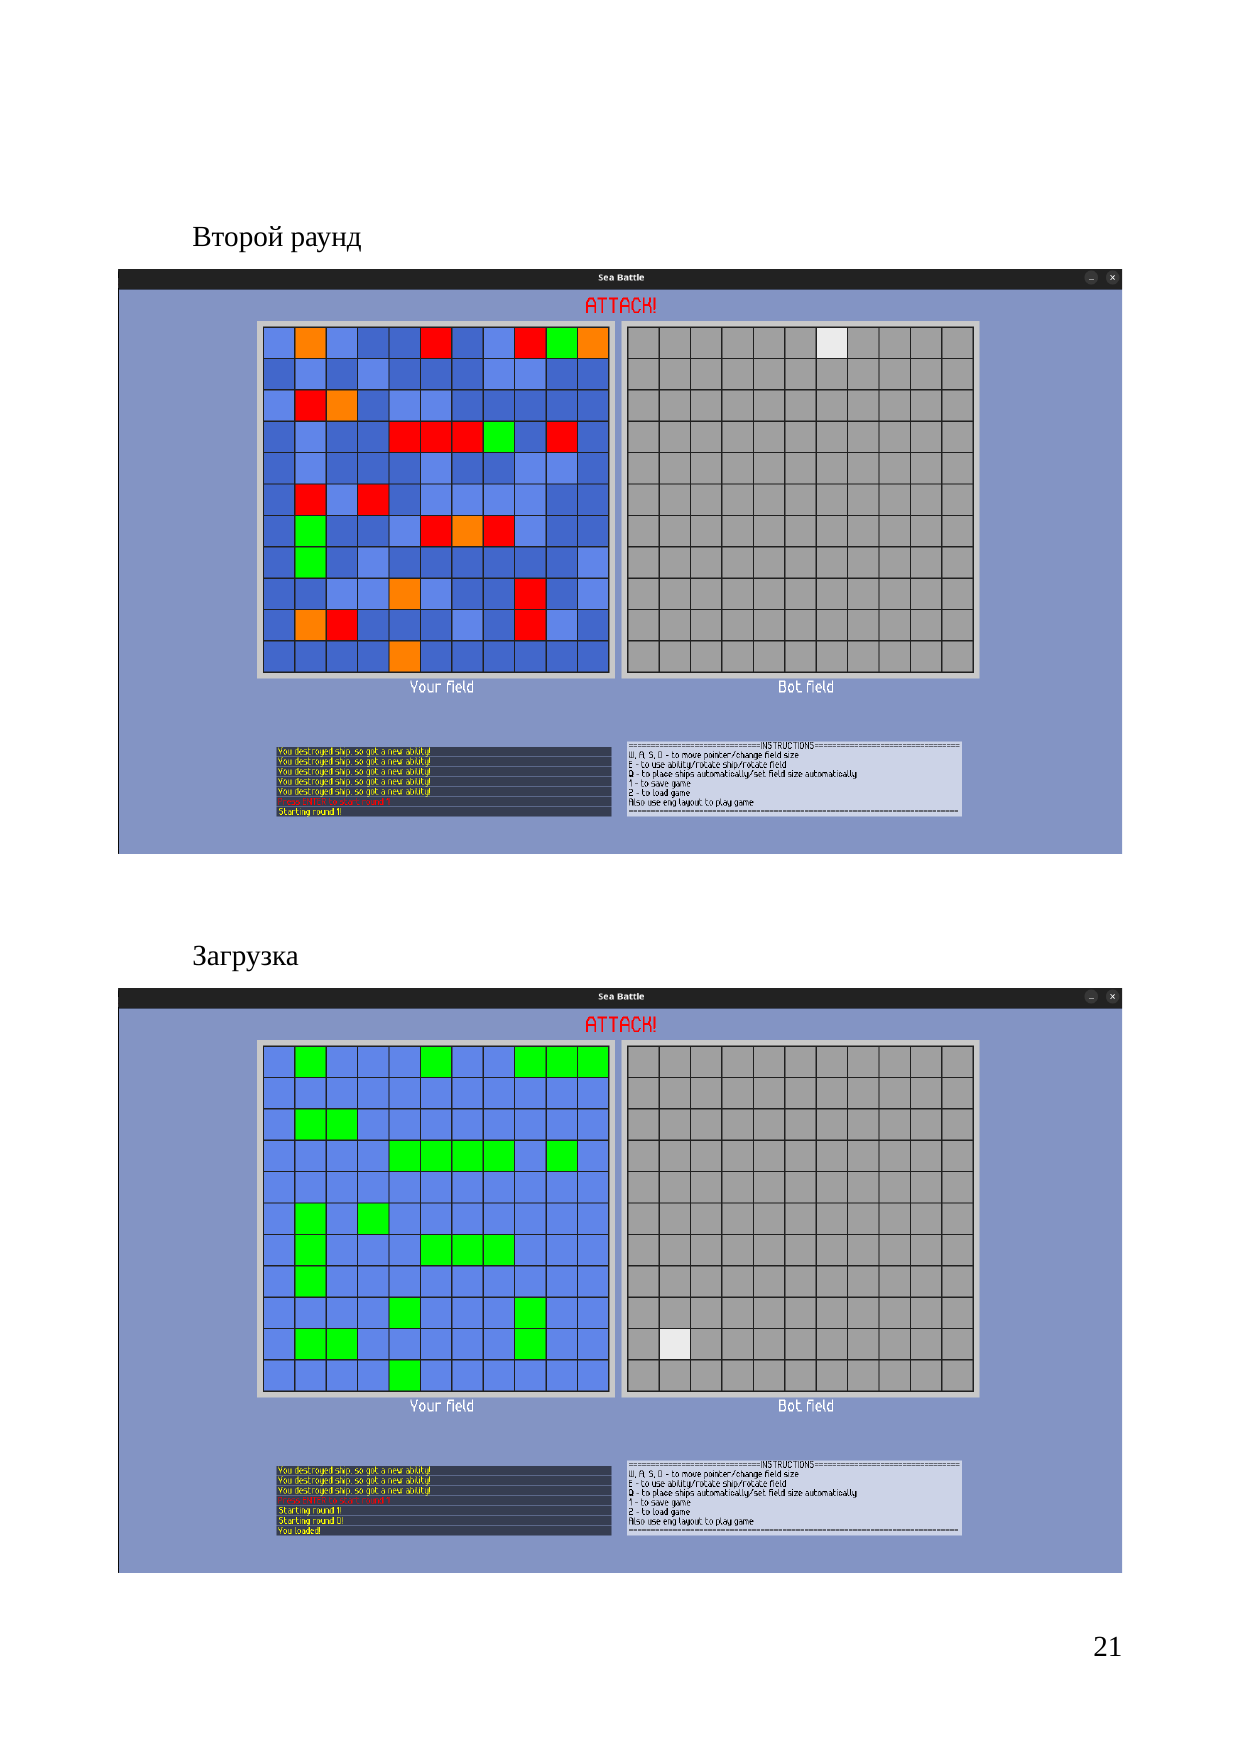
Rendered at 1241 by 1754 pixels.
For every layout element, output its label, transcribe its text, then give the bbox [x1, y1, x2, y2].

text Загрузка [118, 938, 1122, 971]
text Второй раунд [118, 219, 1122, 252]
picture [118, 269, 1123, 854]
picture [118, 988, 1123, 1573]
